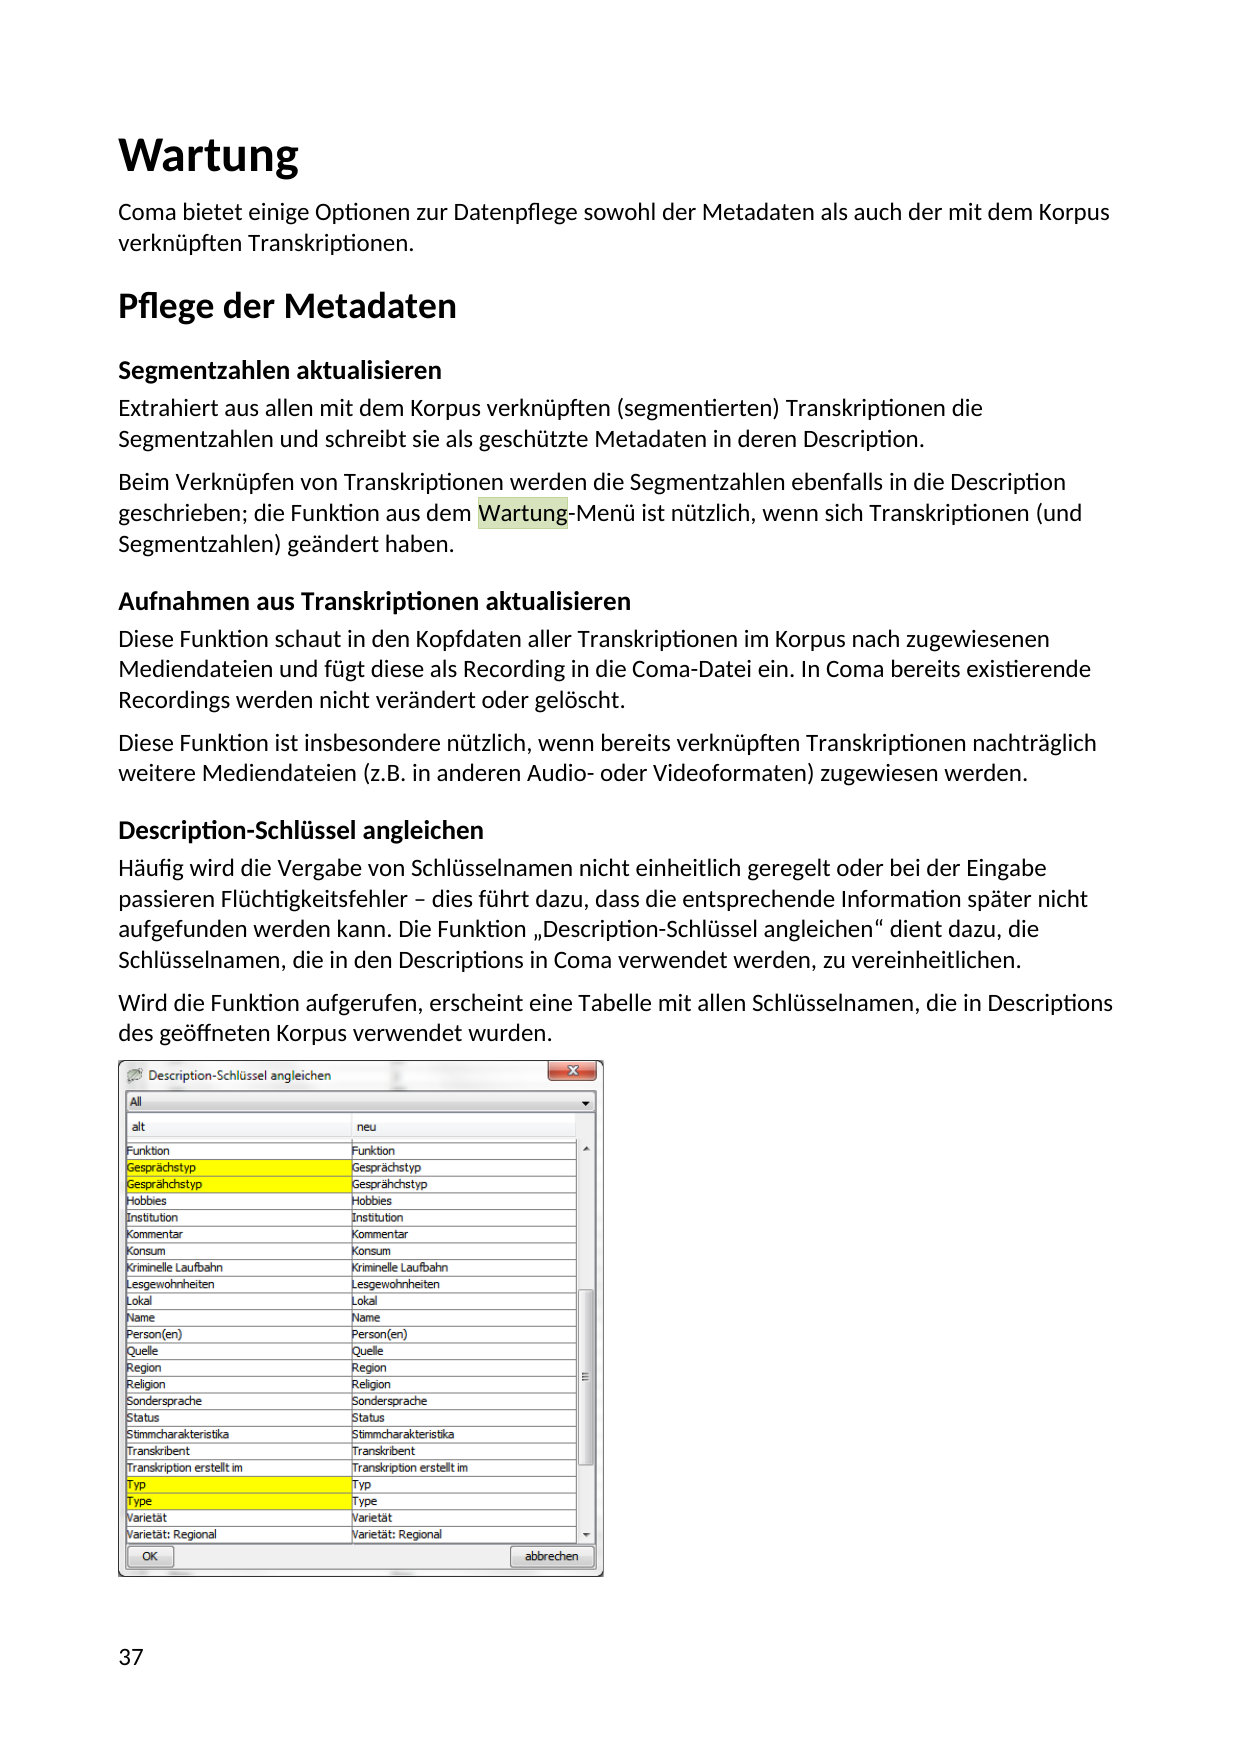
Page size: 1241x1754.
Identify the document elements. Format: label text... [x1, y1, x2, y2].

subtitle Wartung [118, 123, 1122, 184]
subtitle Pflege der Metadaten [118, 282, 1122, 328]
text Häufig wird die Vergabe von Schlüsselnamen nicht einheitlich geregelt oder bei der Eingabe passieren Flüchtigkeitsfehler – dies führt dazu, dass die entsprechende Information später nicht aufgefunden werden kann. Die Funktion „Description-Schlüssel angleichen“ dient dazu, die Schlüsselnamen, die in den Descriptions in Coma verwendet werden, zu vereinheitlichen. [118, 852, 1122, 974]
text Extrahiert aus allen mit dem Korpus verknüpften (segmentierten) Transkriptionen die Segmentzahlen und schreibt sie als geschützte Metadaten in deren Description. [118, 393, 1122, 454]
text Coma bietet einige Optionen zur Datenpflege sowohl der Metadaten als auch der mit dem Korpus verknüpften Transkriptionen. [118, 196, 1122, 257]
subtitle Segmentzahlen aktualisieren [118, 353, 1122, 386]
subtitle Description-Schlüssel angleichen [118, 813, 1122, 846]
subtitle Aufnahmen aus Transkriptionen aktualisieren [118, 584, 1122, 617]
text Beim Verknüpfen von Transkriptionen werden die Segmentzahlen ebenfalls in die Description geschrieben; die Funktion aus dem Wartung-Menü ist nützlich, wenn sich Transkriptionen (und Segmentzahlen) geändert haben. [118, 466, 1122, 559]
text Diese Funktion schaut in den Kopfdaten aller Transkriptionen im Korpus nach zugewiesenen Mediendateien und fügt diese als Recording in die Coma-Datei ein. In Coma bereits existierende Recordings werden nicht verändert oder gelöscht. [118, 623, 1122, 714]
text Wird die Funktion aufgerufen, erscheint eine Tabelle mit allen Schlüsselnamen, die in Descriptions des geöffneten Korpus verwendet wurden. [118, 987, 1122, 1048]
text Diese Funktion ist insbesondere nützlich, wenn bereits verknüpften Transkriptionen nachträglich weitere Mediendateien (z.B. in anderen Audio- oder Videoformaten) zugewiesen werden. [118, 727, 1122, 788]
picture [118, 1060, 604, 1577]
